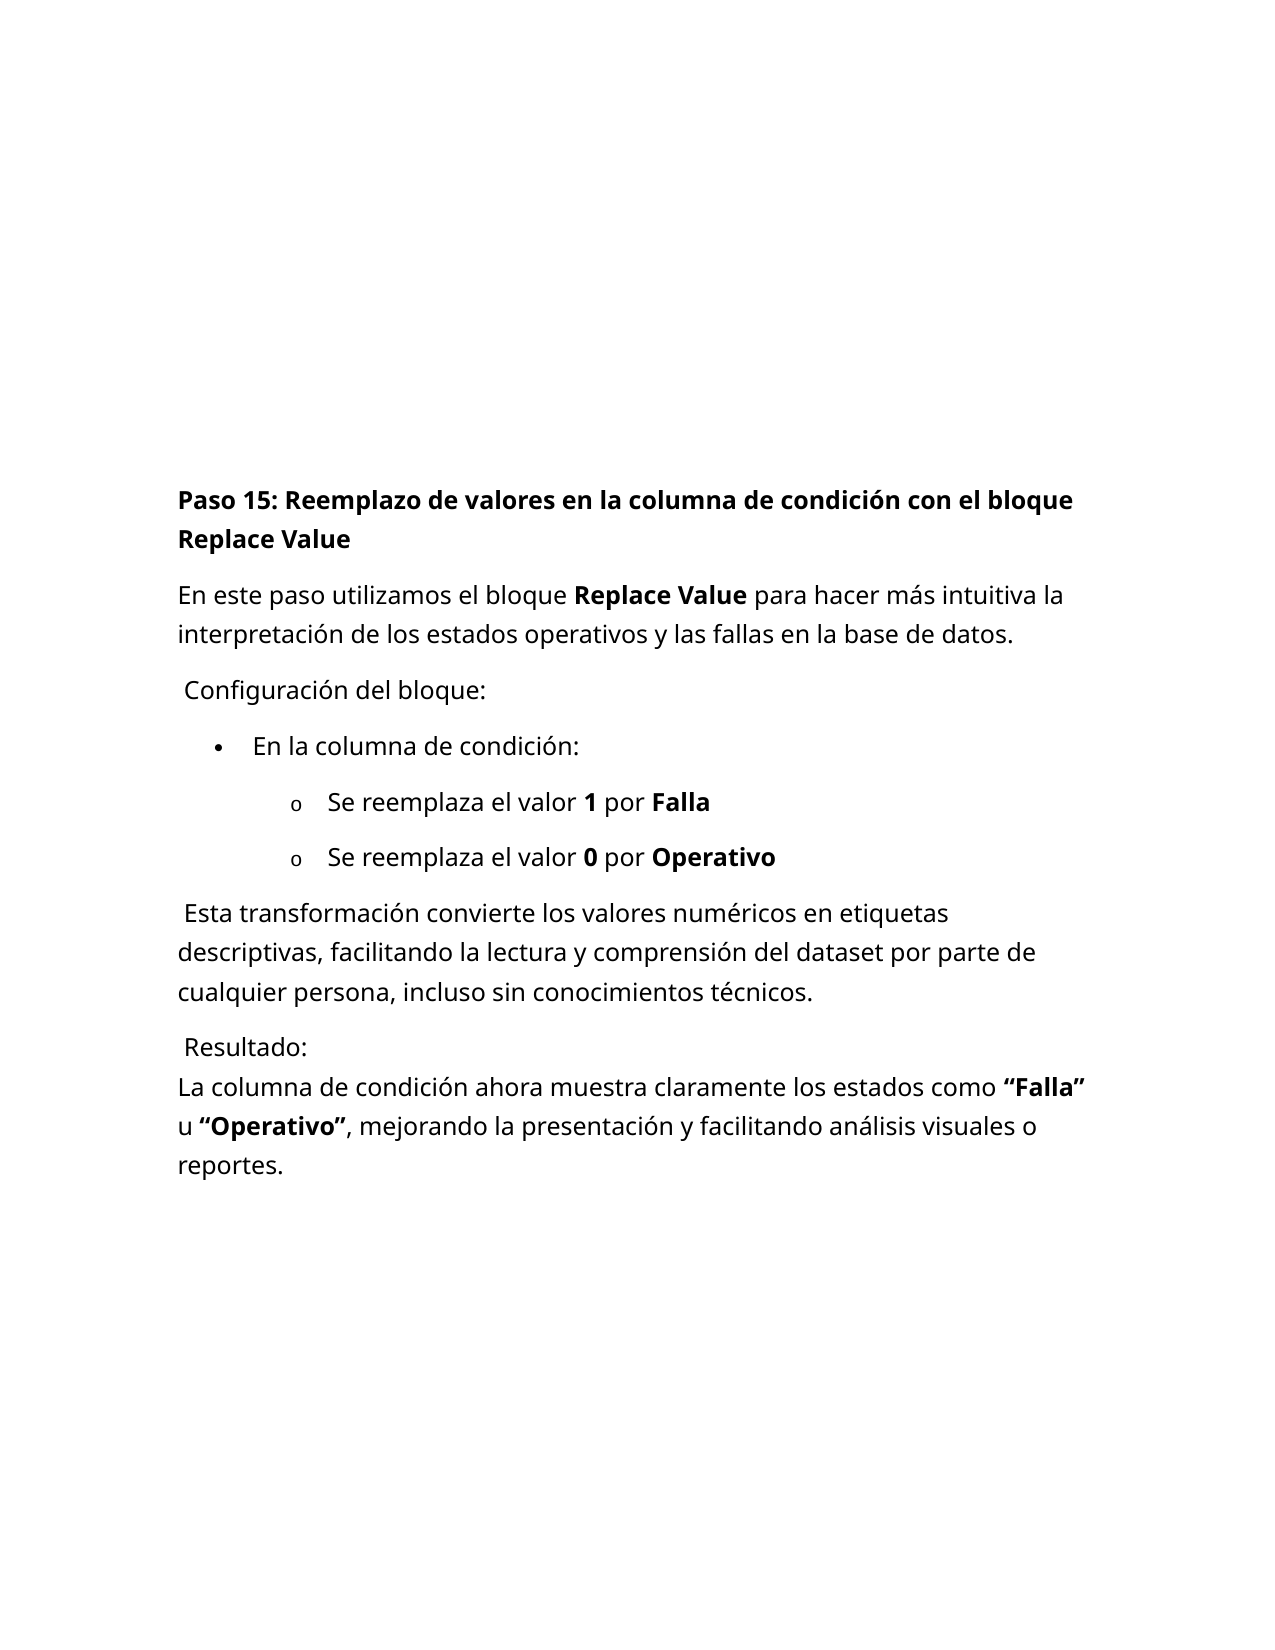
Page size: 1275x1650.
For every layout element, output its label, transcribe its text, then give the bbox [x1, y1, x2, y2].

text Paso 15: Reemplazo de valores en la columna de condición con el bloque Replace Value [177, 483, 1098, 556]
text Configuración del bloque: [177, 673, 1098, 707]
list Se reemplaza el valor 1 por Falla [290, 784, 1098, 818]
list Se reemplaza el valor 0 por Operativo [290, 840, 1098, 874]
list En la columna de condición: [215, 728, 1098, 762]
text Esta transformación convierte los valores numéricos en etiquetas descriptivas, facilitando la lectura y comprensión del dataset por parte de cualquier persona, incluso sin conocimientos técnicos. [177, 896, 1098, 1008]
text En este paso utilizamos el bloque Replace Value para hacer más intuitiva la interpretación de los estados operativos y las fallas en la base de datos. [177, 578, 1098, 651]
text Resultado: La columna de condición ahora muestra claramente los estados como “Falla” u “Operativo”, mejorando la presentación y facilitando análisis visuales o reportes. [177, 1030, 1098, 1182]
